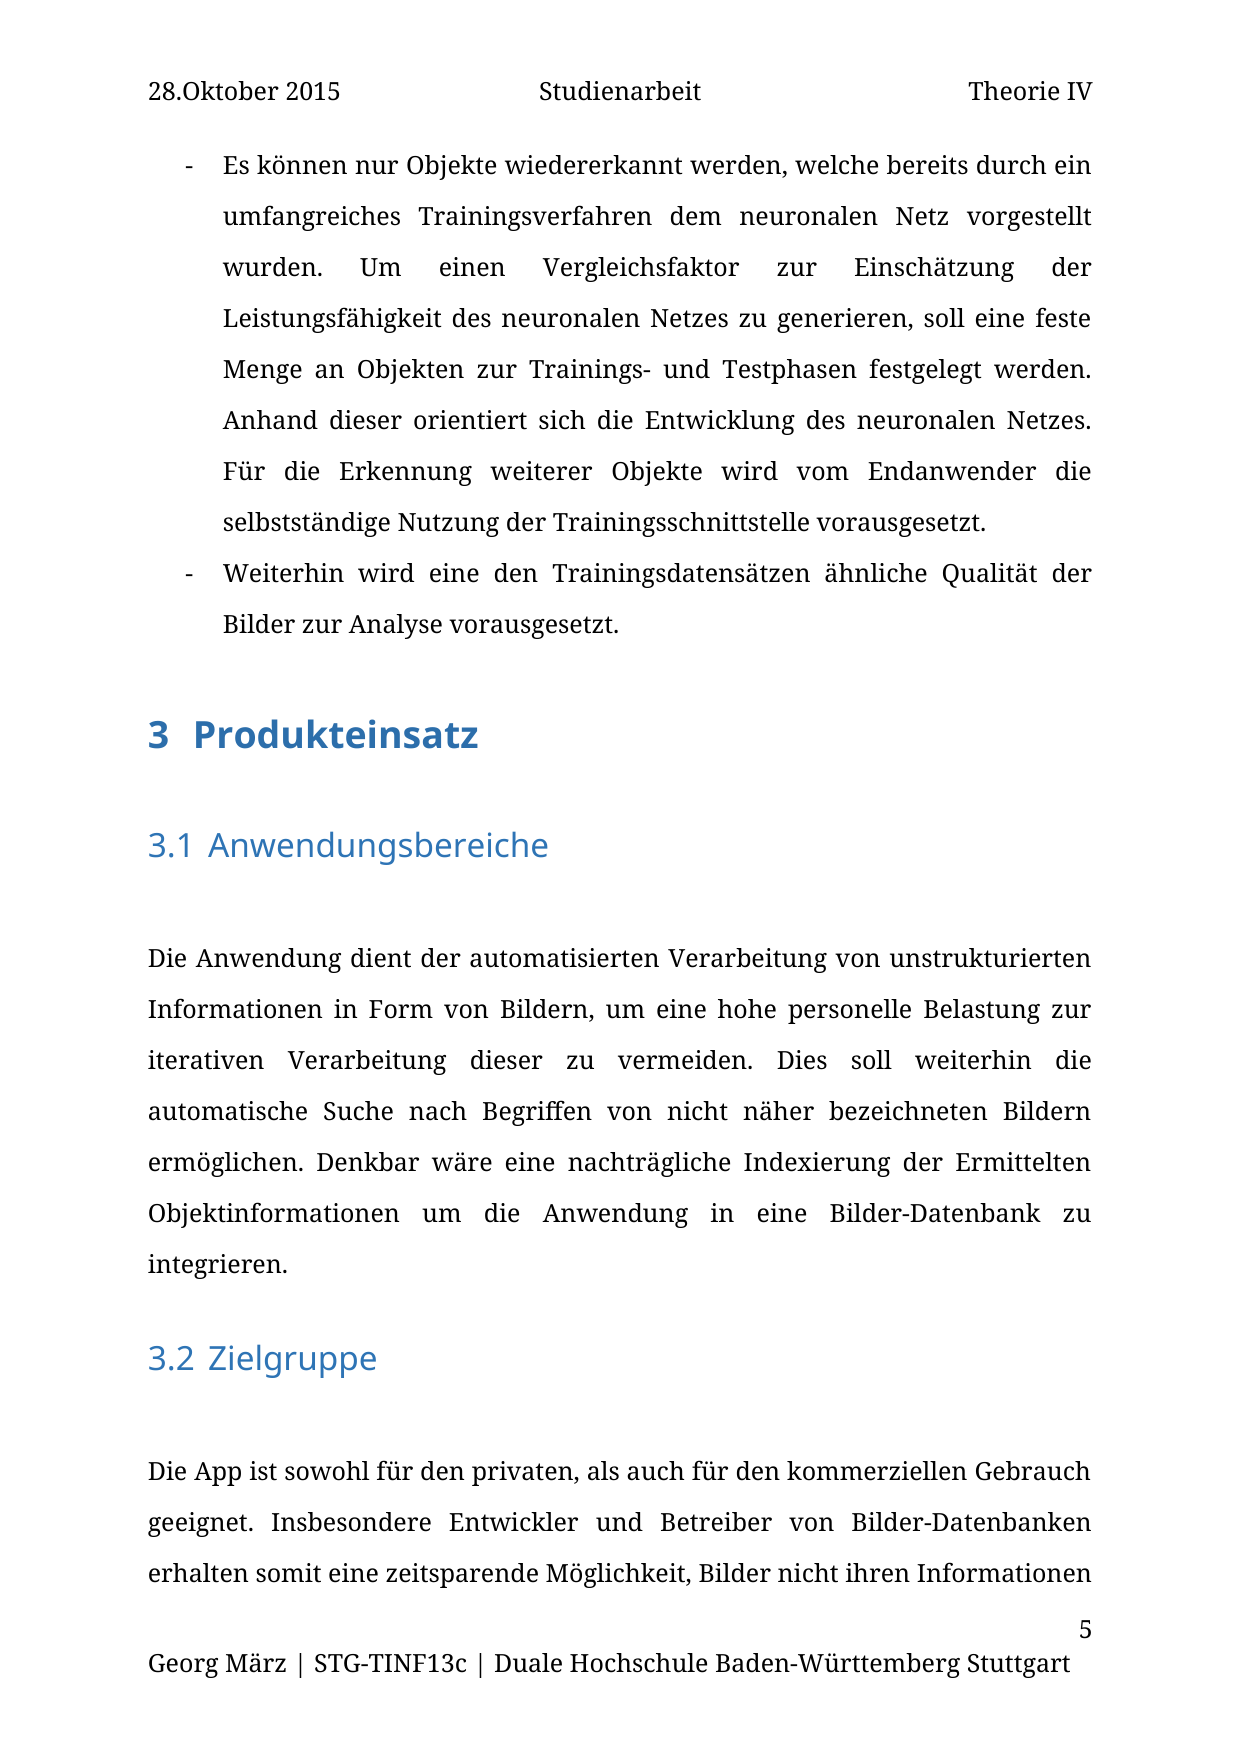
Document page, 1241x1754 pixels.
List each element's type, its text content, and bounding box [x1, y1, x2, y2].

list Weiterhin wird eine den Trainingsdatensätzen ähnliche Qualität der Bilder zur Analyse vorausgesetzt. [185, 556, 1092, 641]
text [148, 1453, 1092, 1589]
subtitle Produkteinsatz [148, 708, 1092, 759]
subtitle Anwendungsbereiche [148, 822, 1092, 868]
text Die Anwendung dient der automatisierten Verarbeitung von unstrukturierten Informationen in Form von Bildern, um eine hohe personelle Belastung zur iterativen Verarbeitung dieser zu vermeiden. Dies soll weiterhin die automatische Suche nach Begriffen von nicht näher bezeichneten Bildern ermöglichen. Denkbar wäre eine nachträgliche Indexierung der Ermittelten Objektinformationen um die Anwendung in eine Bilder-Datenbank zu integrieren. [148, 940, 1092, 1281]
subtitle Zielgruppe [148, 1335, 1092, 1381]
list Es können nur Objekte wiedererkannt werden, welche bereits durch ein umfangreiches Trainingsverfahren dem neuronalen Netz vorgestellt wurden. Um einen Vergleichsfaktor zur Einschätzung der Leistungsfähigkeit des neuronalen Netzes zu generieren, soll eine feste Menge an Objekten zur Trainings- und Testphasen festgelegt werden. Anhand dieser orientiert sich die Entwicklung des neuronalen Netzes. Für die Erkennung weiterer Objekte wird vom Endanwender die selbstständige Nutzung der Trainingsschnittstelle vorausgesetzt. [185, 148, 1092, 539]
